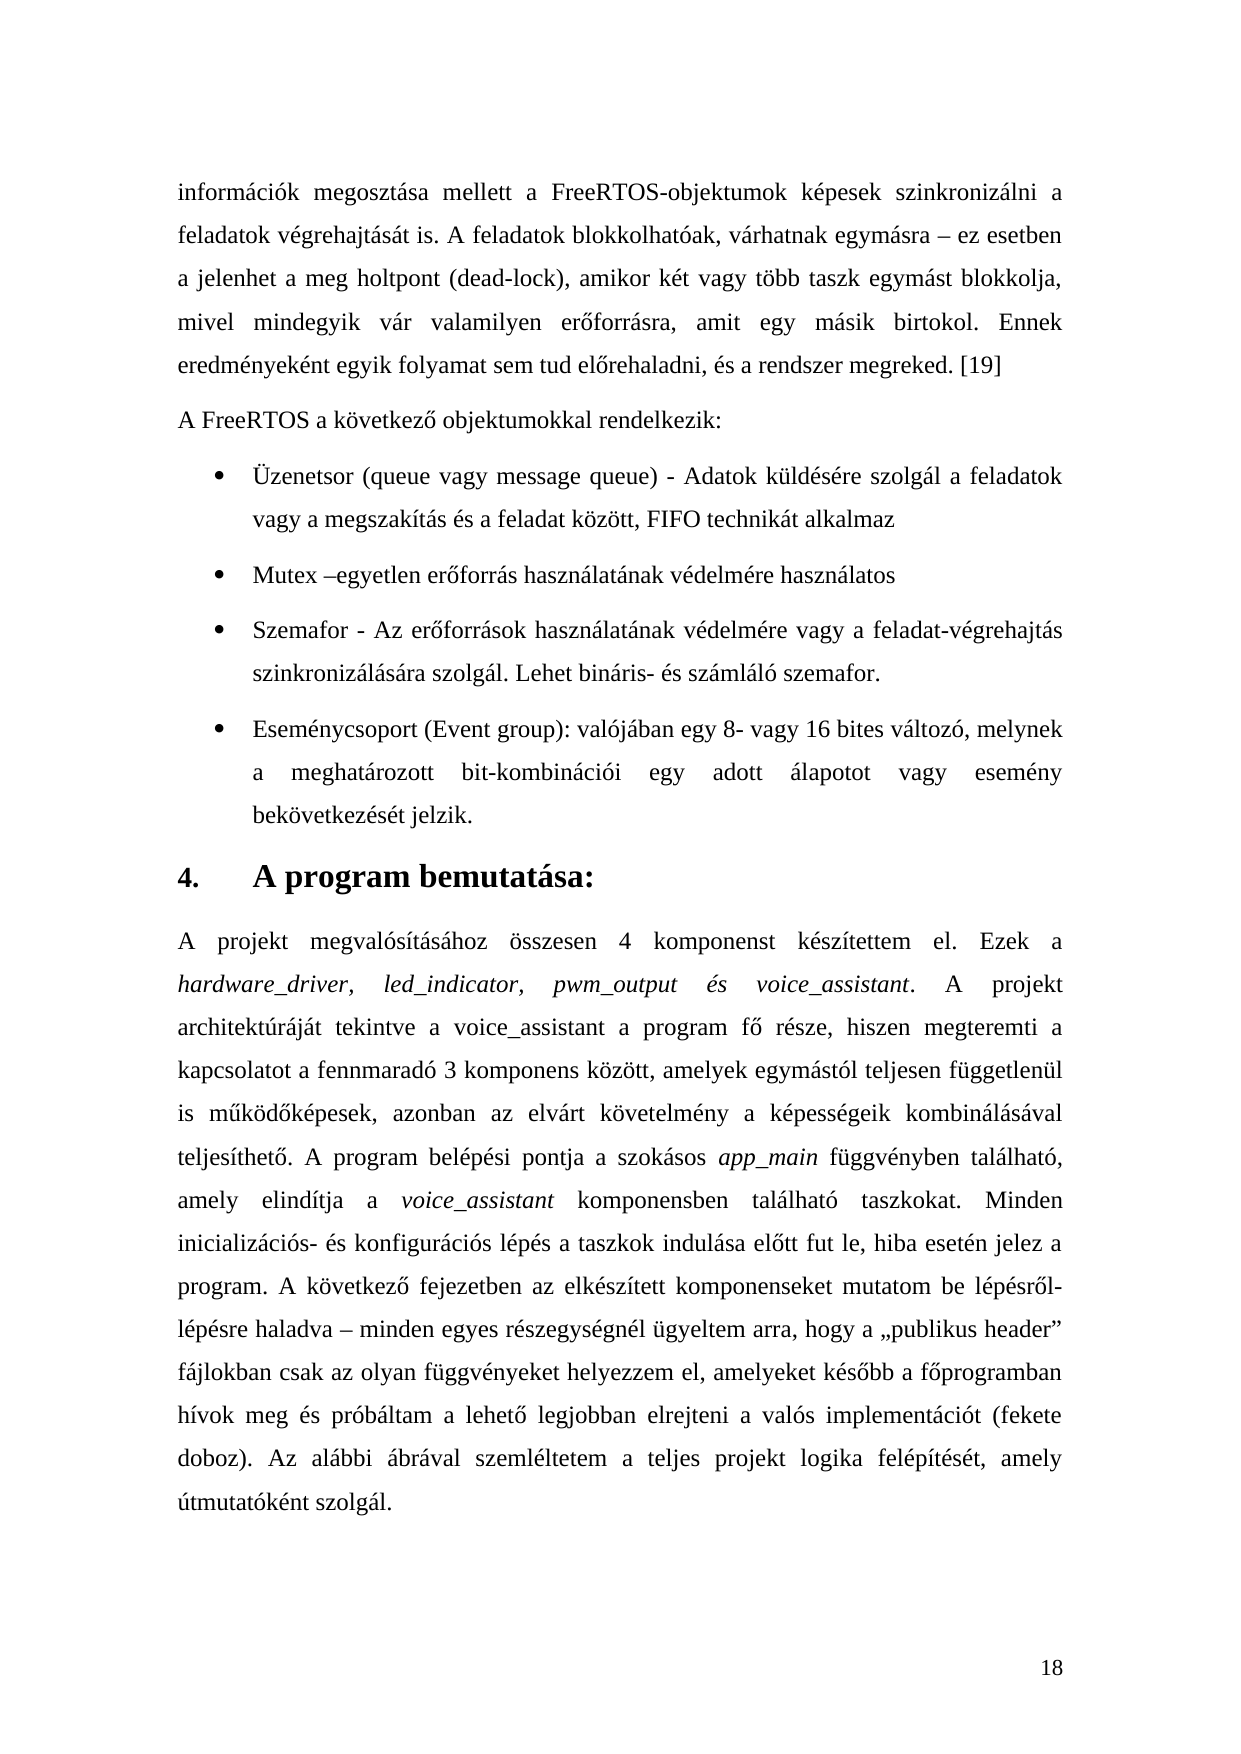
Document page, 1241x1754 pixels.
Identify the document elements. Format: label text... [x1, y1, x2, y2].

title Szemafor - Az erőforrások használatának védelmére vagy a feladat-végrehajtás szinkronizálására szolgál. Lehet bináris- és számláló szemafor. [215, 615, 1063, 687]
title Eseménycsoport (Event group): valójában egy 8- vagy 16 bites változó, melynek a meghatározott bit-kombinációi egy adott álapotot vagy esemény bekövetkezését jelzik. [215, 714, 1063, 829]
title Üzenetsor (queue vagy message queue) - Adatok küldésére szolgál a feladatok vagy a megszakítás és a feladat között, FIFO technikát alkalmaz [215, 461, 1063, 533]
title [177, 177, 1063, 378]
title A projekt megvalósításához összesen 4 komponenst készítettem el. Ezek a hardware_driver, led_indicator, pwm_output és voice_assistant. A projekt architektúráját tekintve a voice_assistant a program fő része, hiszen megteremti a kapcsolatot a fennmaradó 3 komponens között, amelyek egymástól teljesen függetlenül is működőképesek, azonban az elvárt követelmény a képességeik kombinálásával teljesíthető. A program belépési pontja a szokásos app_main függvényben található, amely elindítja a voice_assistant komponensben található taszkokat. Minden inicializációs- és konfigurációs lépés a taszkok indulása előtt fut le, hiba esetén jelez a program. A következő fejezetben az elkészített komponenseket mutatom be lépésről-lépésre haladva – minden egyes részegységnél ügyeltem arra, hogy a „publikus header” fájlokban csak az olyan függvényeket helyezzem el, amelyeket később a főprogramban hívok meg és próbáltam a lehető legjobban elrejteni a valós implementációt (fekete doboz). Az alábbi ábrával szemléltetem a teljes projekt logika felépítését, amely útmutatóként szolgál. [177, 926, 1063, 1515]
title Mutex –egyetlen erőforrás használatának védelmére használatos [215, 560, 1063, 588]
subtitle A program bemutatása: [177, 856, 1063, 894]
title A FreeRTOS a következő objektumokkal rendelkezik: [177, 405, 1063, 434]
